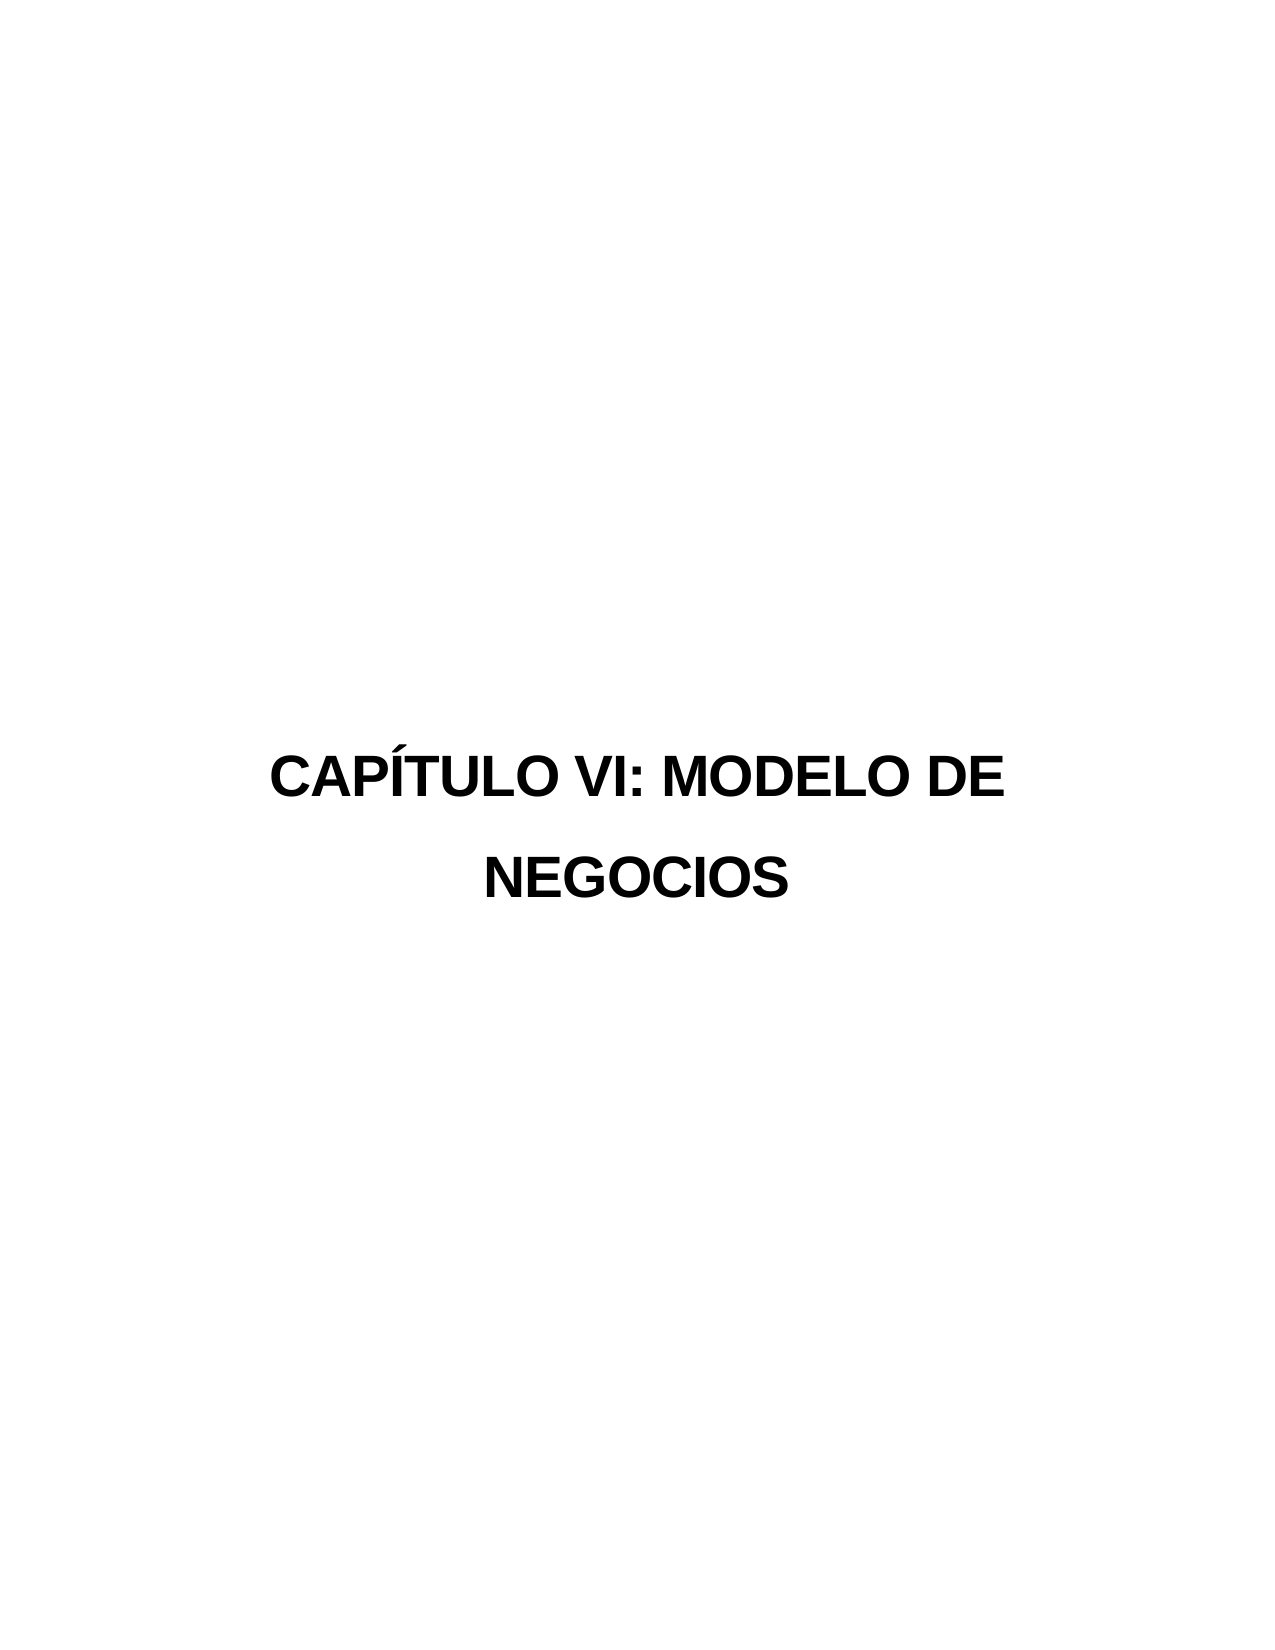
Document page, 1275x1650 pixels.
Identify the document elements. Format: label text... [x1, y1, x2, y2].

title CAPÍTULO VI: MODELO DE NEGOCIOS [148, 742, 1127, 909]
